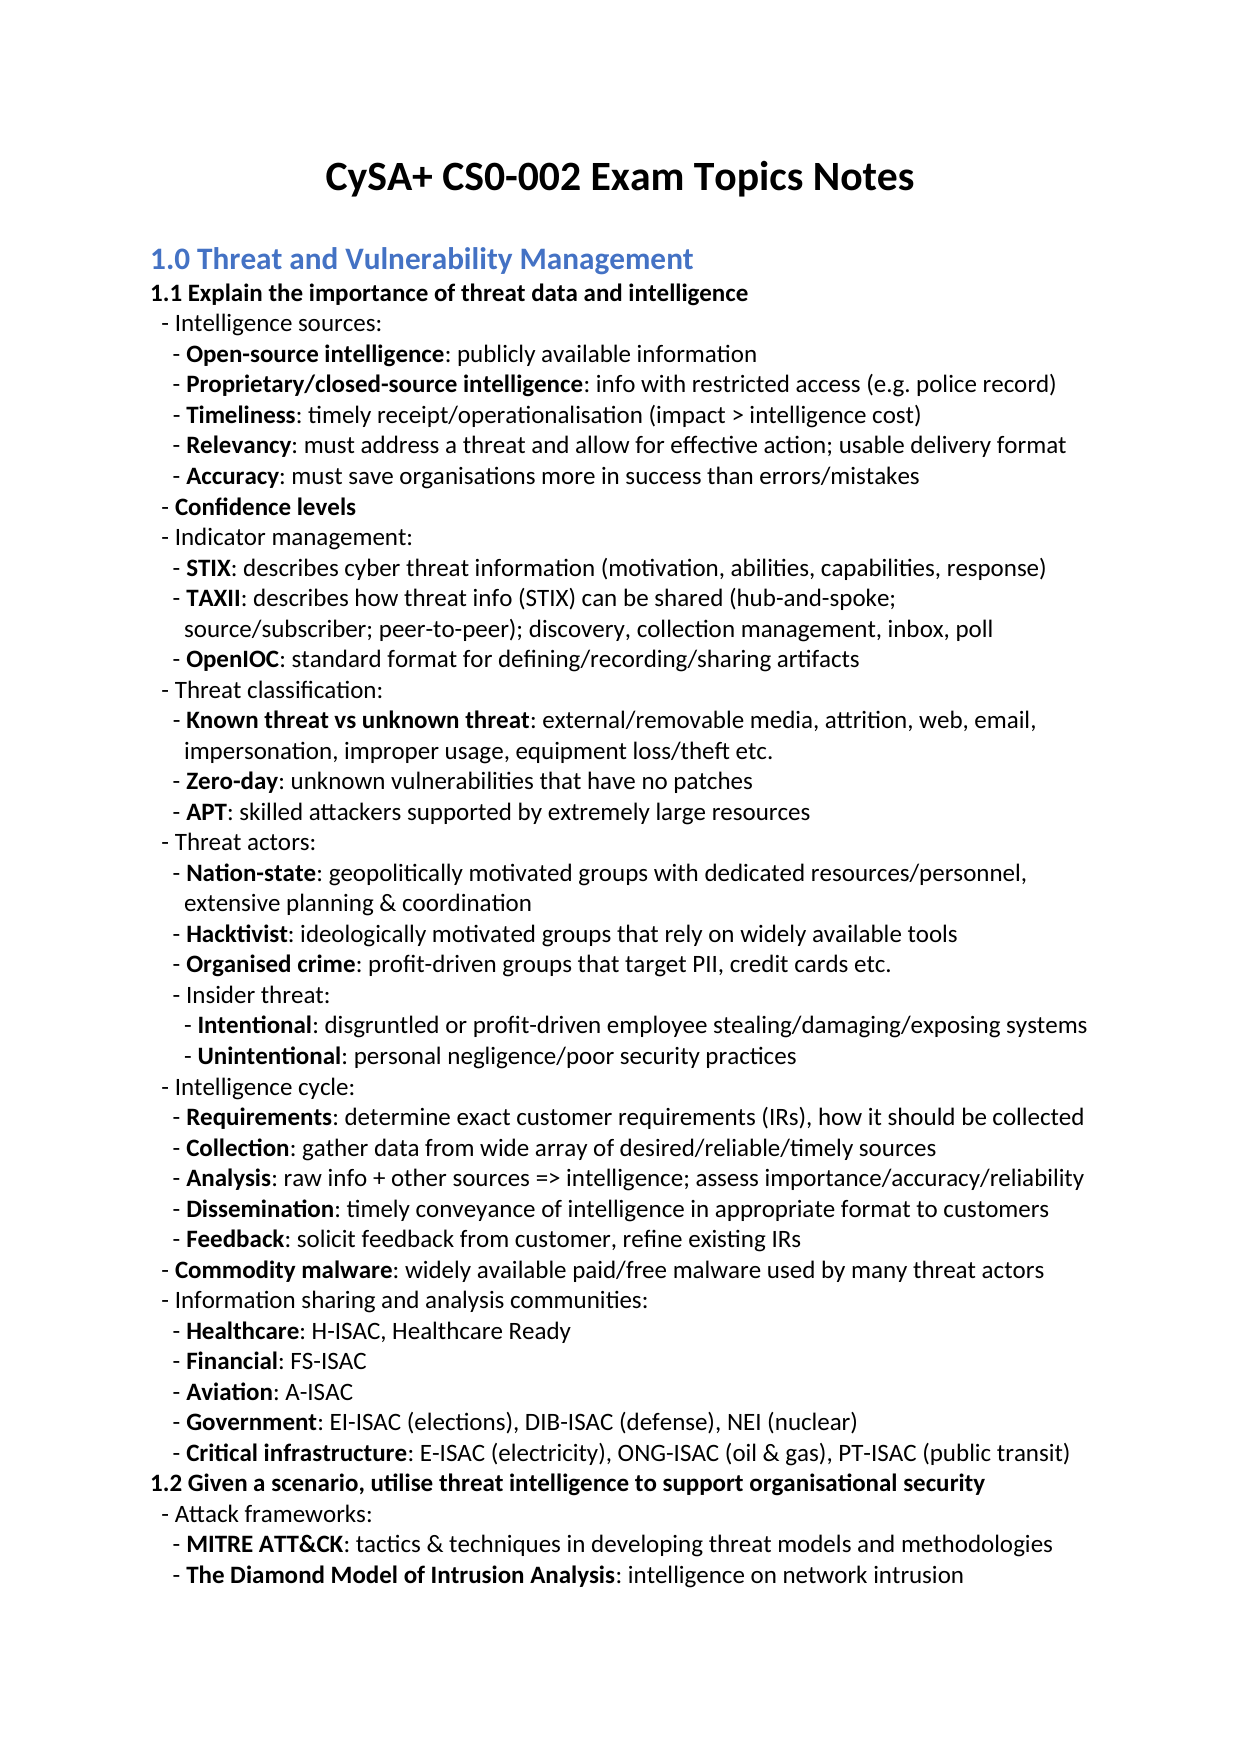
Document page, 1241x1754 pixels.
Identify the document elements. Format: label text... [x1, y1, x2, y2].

text 1.0 Threat and Vulnerability Management [150, 239, 1090, 277]
text - Insider threat: [150, 979, 1090, 1009]
text - Confidence levels [150, 491, 1090, 521]
text - OpenIOC: standard format for defining/recording/sharing artifacts [150, 643, 1090, 674]
text - The Diamond Model of Intrusion Analysis: intelligence on network intrusion [150, 1559, 1090, 1589]
text 1.2 Given a scenario, utilise threat intelligence to support organisational security [150, 1467, 1090, 1498]
text - STIX: describes cyber threat information (motivation, abilities, capabilities, response) [150, 552, 1090, 582]
text - Proprietary/closed-source intelligence: info with restricted access (e.g. police record) [150, 369, 1090, 399]
text - Known threat vs unknown threat: external/removable media, attrition, web, email, impersonation, improper usage, equipment loss/theft etc. [150, 704, 1090, 765]
text - Accuracy: must save organisations more in success than errors/mistakes [150, 460, 1090, 491]
text - Feedback: solicit feedback from customer, refine existing IRs [150, 1223, 1090, 1254]
text 1.1 Explain the importance of threat data and intelligence [150, 277, 1090, 308]
text - Government: EI-ISAC (elections), DIB-ISAC (defense), NEI (nuclear) [150, 1406, 1090, 1437]
text - Threat actors: [150, 826, 1090, 857]
text - APT: skilled attackers supported by extremely large resources [150, 796, 1090, 826]
text - MITRE ATT&CK: tactics & techniques in developing threat models and methodologies [150, 1528, 1090, 1559]
text - Dissemination: timely conveyance of intelligence in appropriate format to customers [150, 1193, 1090, 1223]
text - Aviation: A-ISAC [150, 1376, 1090, 1406]
text - Timeliness: timely receipt/operationalisation (impact > intelligence cost) [150, 399, 1090, 430]
text - Zero-day: unknown vulnerabilities that have no patches [150, 765, 1090, 796]
text - Relevancy: must address a threat and allow for effective action; usable delivery format [150, 430, 1090, 460]
text - Intentional: disgruntled or profit-driven employee stealing/damaging/exposing systems [150, 1009, 1090, 1040]
text - Intelligence sources: [150, 308, 1090, 338]
text - Commodity malware: widely available paid/free malware used by many threat actors [150, 1254, 1090, 1284]
text - Analysis: raw info + other sources => intelligence; assess importance/accuracy/reliability [150, 1162, 1090, 1193]
text - Intelligence cycle: [150, 1071, 1090, 1101]
text - Hacktivist: ideologically motivated groups that rely on widely available tools [150, 918, 1090, 948]
text - Threat classification: [150, 674, 1090, 704]
text - Critical infrastructure: E-ISAC (electricity), ONG-ISAC (oil & gas), PT-ISAC (public transit) [150, 1437, 1090, 1467]
text CySA+ CS0-002 Exam Topics Notes [150, 150, 1090, 201]
text - Information sharing and analysis communities: [150, 1284, 1090, 1315]
text - Indicator management: [150, 521, 1090, 552]
text - Healthcare: H-ISAC, Healthcare Ready [150, 1315, 1090, 1345]
text - Attack frameworks: [150, 1498, 1090, 1528]
text - Financial: FS-ISAC [150, 1345, 1090, 1376]
text - Organised crime: profit-driven groups that target PII, credit cards etc. [150, 948, 1090, 979]
text - TAXII: describes how threat info (STIX) can be shared (hub-and-spoke; source/subscriber; peer-to-peer); discovery, collection management, inbox, poll [150, 582, 1090, 643]
text - Collection: gather data from wide array of desired/reliable/timely sources [150, 1132, 1090, 1162]
text - Open-source intelligence: publicly available information [150, 338, 1090, 369]
text - Nation-state: geopolitically motivated groups with dedicated resources/personnel, extensive planning & coordination [150, 857, 1090, 918]
text - Requirements: determine exact customer requirements (IRs), how it should be collected [150, 1101, 1090, 1132]
text - Unintentional: personal negligence/poor security practices [150, 1040, 1090, 1071]
